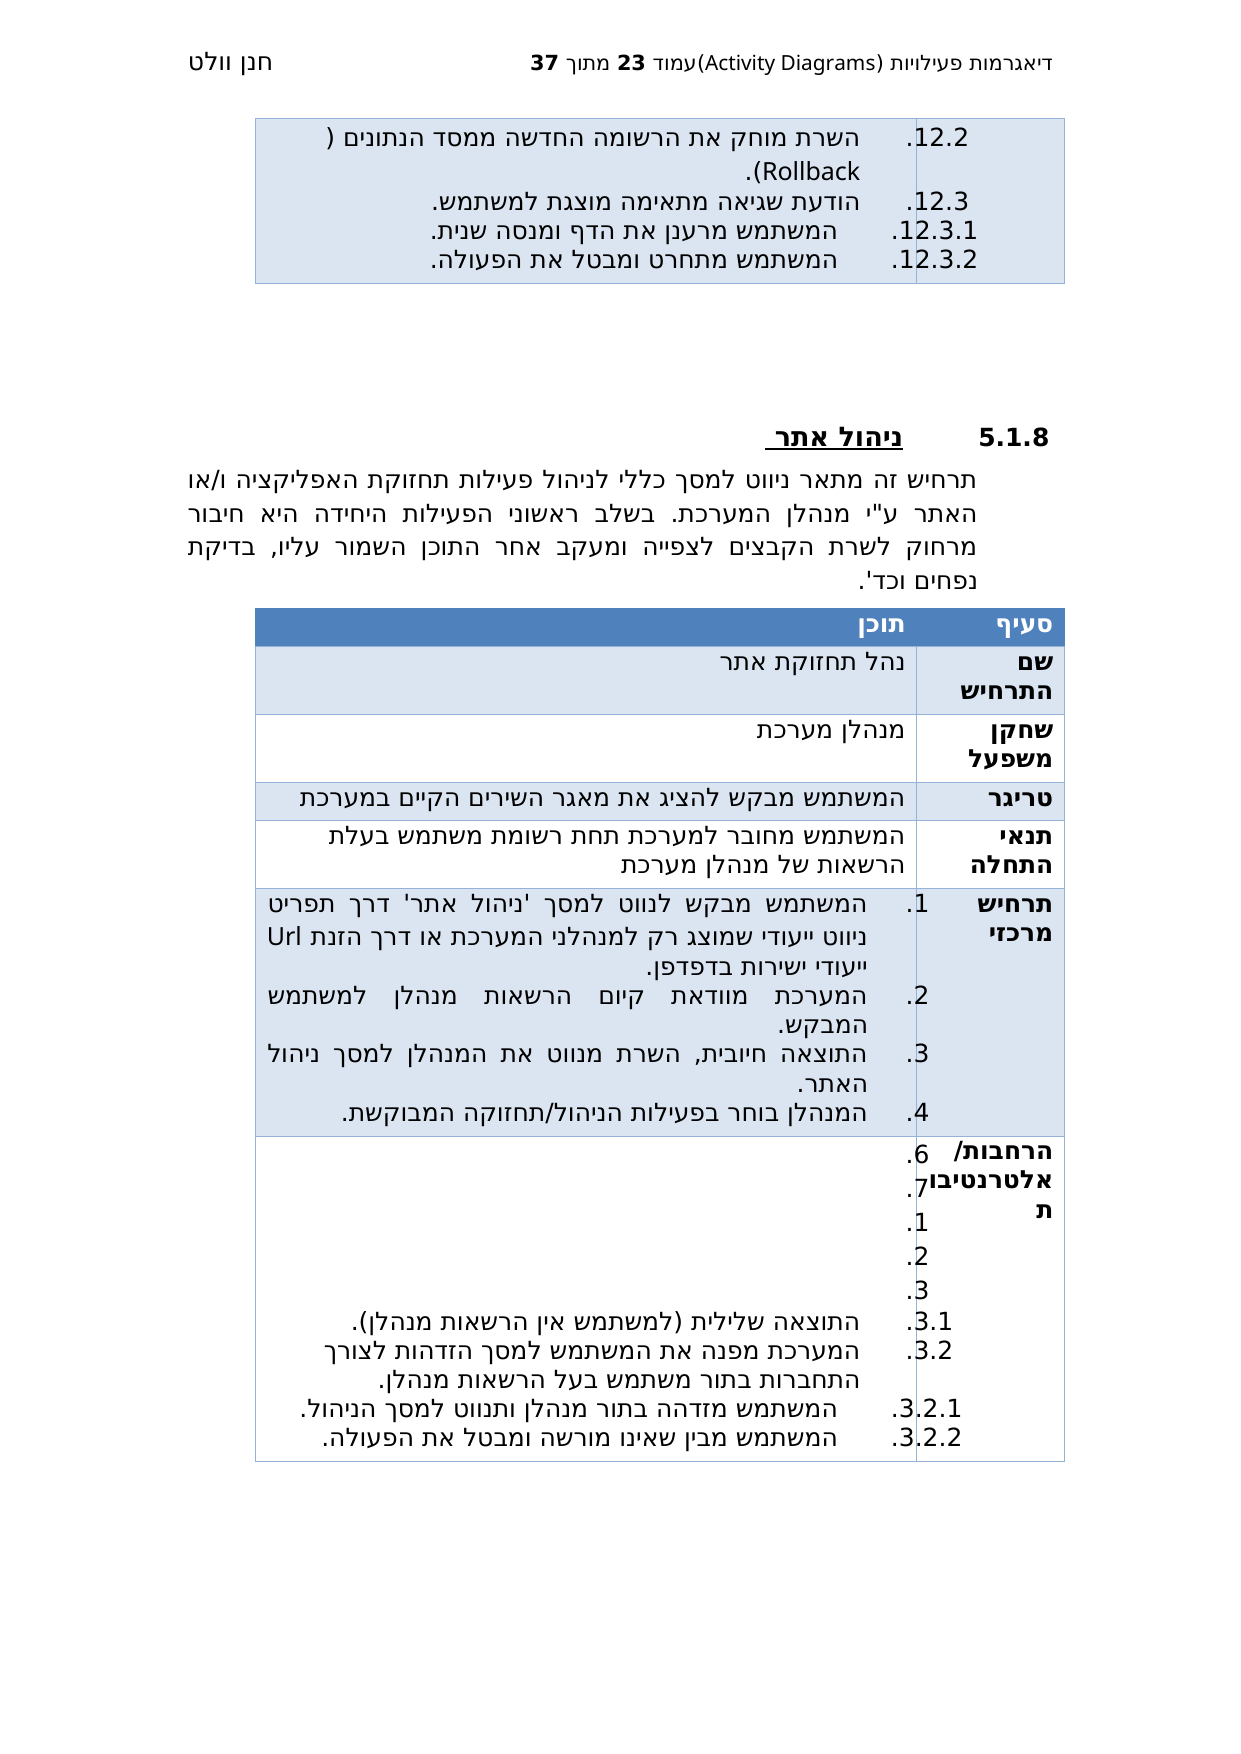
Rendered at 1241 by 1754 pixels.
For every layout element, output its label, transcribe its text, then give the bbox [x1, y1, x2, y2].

table_header תוכן [256, 609, 916, 646]
table_cell תנאי התחלה [917, 821, 1064, 888]
table_cell המשתמש מבקש לנווט למסך 'ניהול אתר' דרך תפריט ניווט ייעודי שמוצג רק למנהלני המערכת או דרך הזנת Url ייעודי ישירות בדפדפן. המערכת מוודאת קיום הרשאות מנהלן למשתמש המבקש. התוצאה חיובית, השרת מנווט את המנהלן למסך ניהול האתר. המנהלן בוחר בפעילות הניהול/תחזוקה המבוקשת. [256, 889, 916, 1136]
table_cell תרחיש מרכזי [917, 889, 1064, 1136]
table_cell שם התרחיש [917, 647, 1064, 714]
table_cell המשתמש מבקש להציג את מאגר השירים הקיים במערכת [256, 783, 916, 820]
table_cell טריגר [917, 783, 1064, 820]
subtitle ניהול אתר [187, 421, 978, 453]
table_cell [256, 119, 916, 283]
table_cell נהל תחזוקת אתר [256, 647, 916, 714]
table_cell הרחבות/ אלטרנטיבות [917, 119, 1064, 283]
table_cell מנהלן מערכת [256, 715, 916, 782]
table_cell המשתמש מחובר למערכת תחת רשומת משתמש בעלת הרשאות של מנהלן מערכת [256, 821, 916, 888]
table_cell התוצאה שלילית (למשתמש אין הרשאות מנהלן). המערכת מפנה את המשתמש למסך הזדהות לצורך התחברות בתור משתמש בעל הרשאות מנהלן. המשתמש מזדהה בתור מנהלן ותנווט למסך הניהול. המשתמש מבין שאינו מורשה ומבטל את הפעולה. [256, 1137, 916, 1461]
text תרחיש זה מתאר ניווט למסך כללי לניהול פעילות תחזוקת האפליקציה ו/או האתר ע"י מנהלן המערכת. בשלב ראשוני הפעילות היחידה היא חיבור מרחוק לשרת הקבצים לצפייה ומעקב אחר התוכן השמור עליו, בדיקת נפחים וכד'. [187, 465, 978, 595]
table_cell שחקן משפעל [917, 715, 1064, 782]
table_cell הרחבות/ אלטרנטיבות [917, 1137, 1064, 1461]
table_header סעיף [917, 609, 1064, 646]
